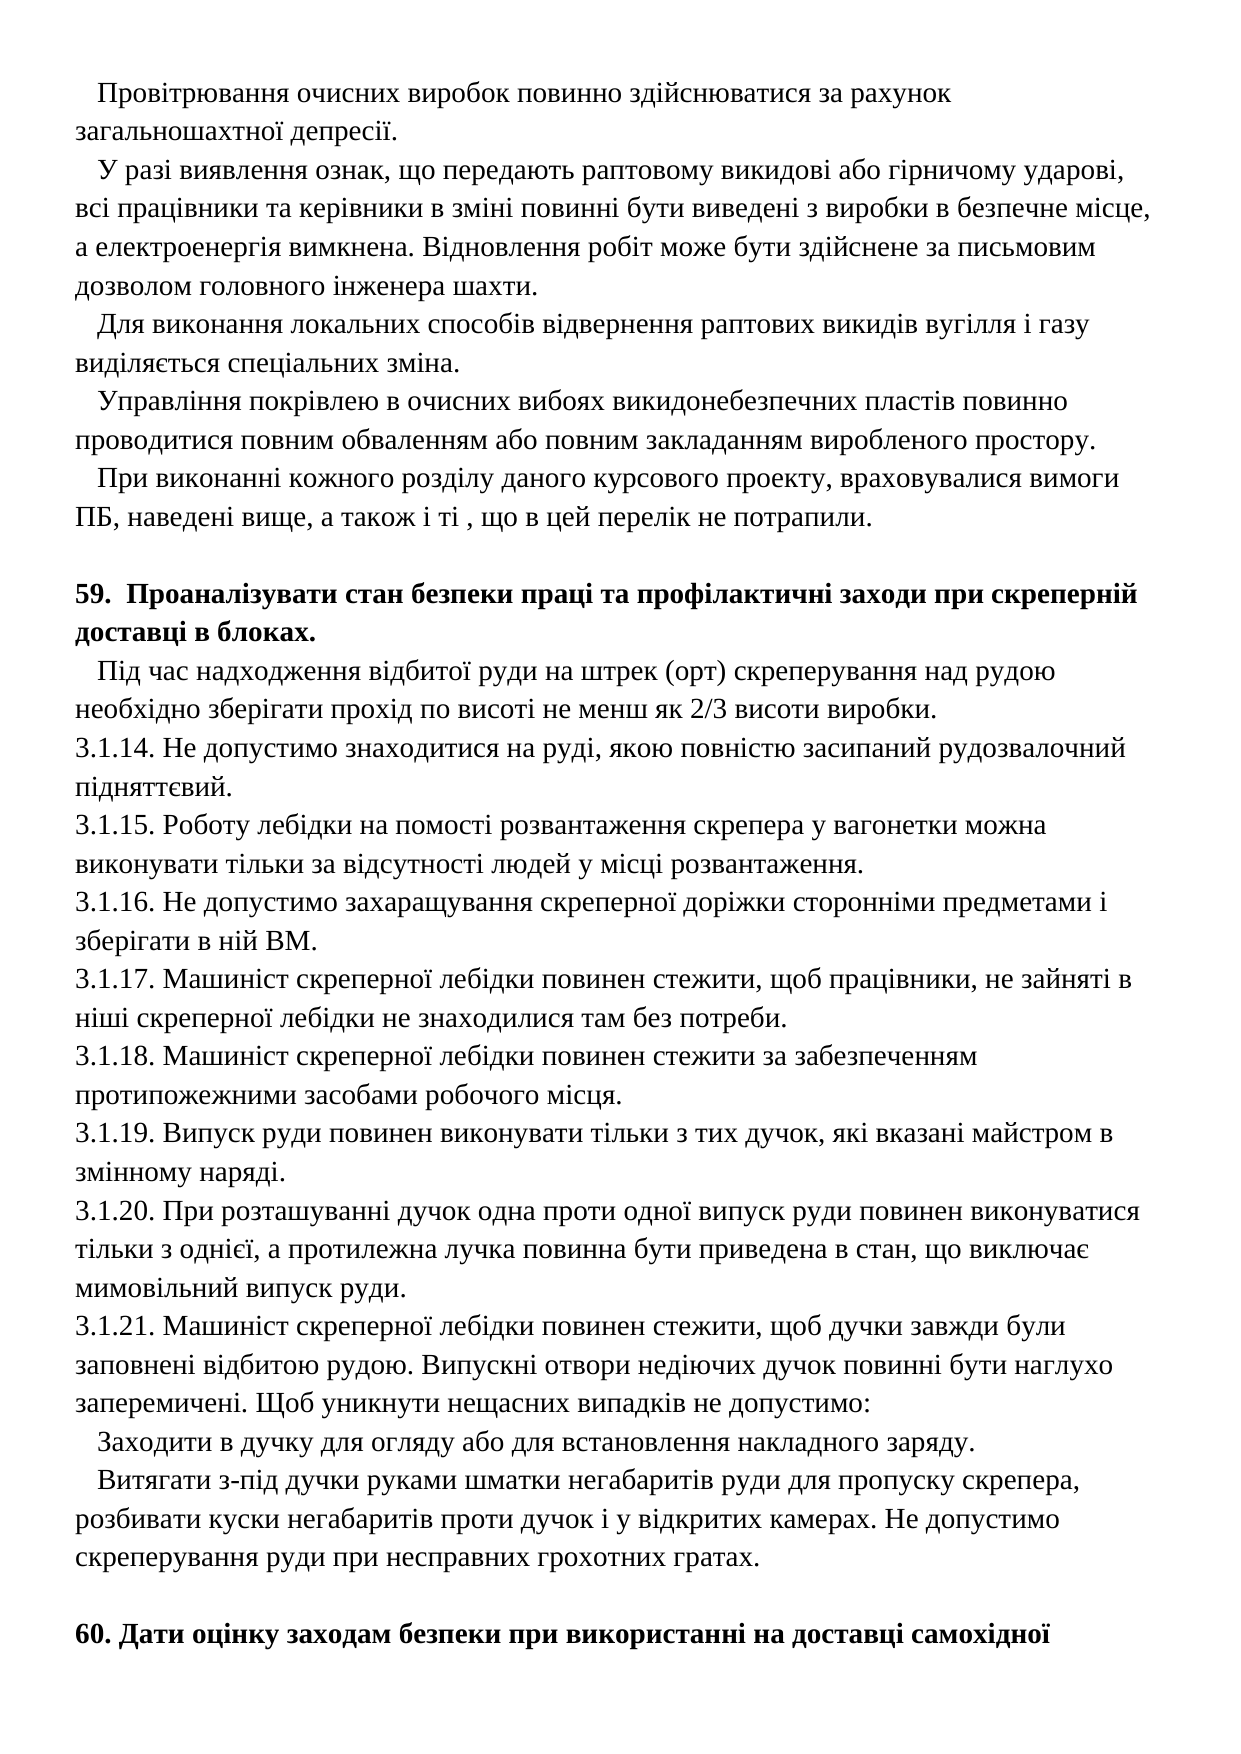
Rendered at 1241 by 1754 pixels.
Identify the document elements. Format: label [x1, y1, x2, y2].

text [75, 75, 1165, 1650]
